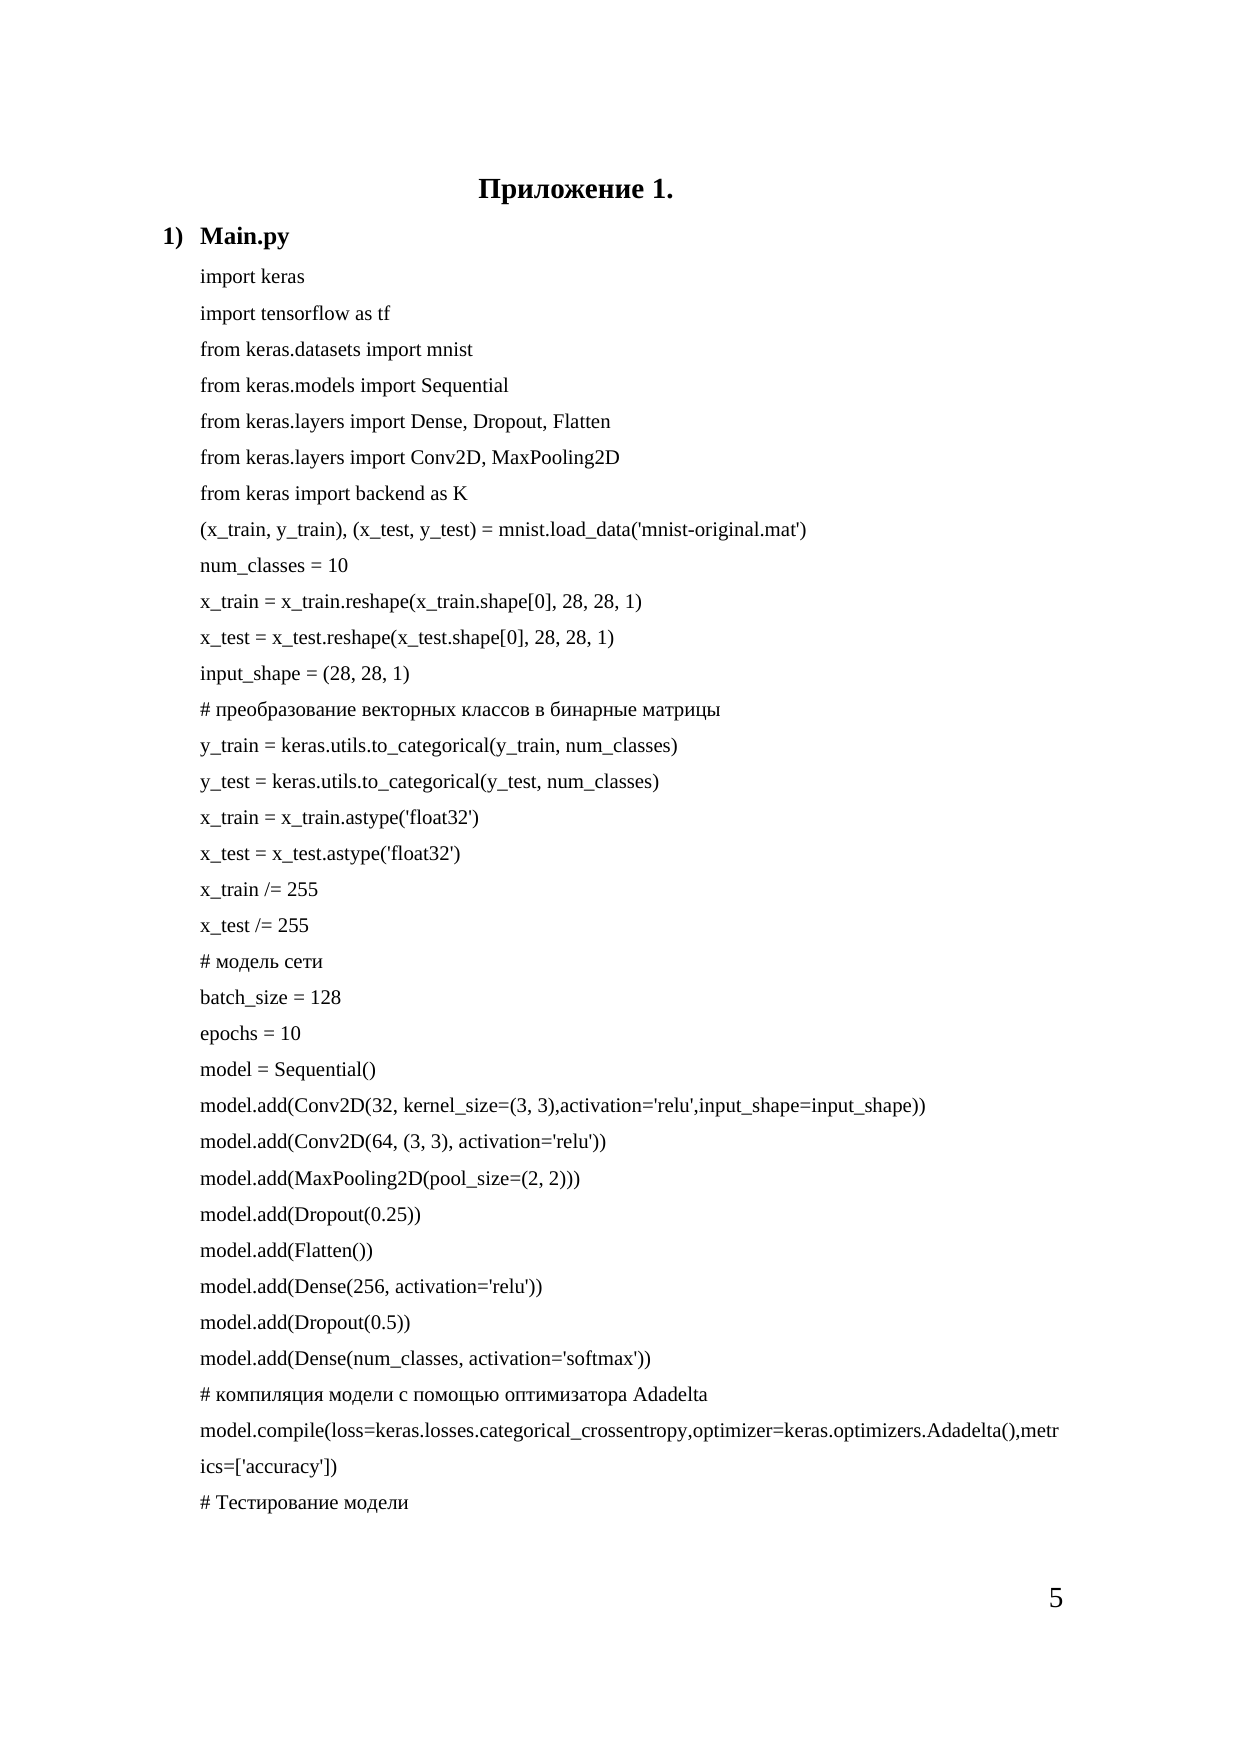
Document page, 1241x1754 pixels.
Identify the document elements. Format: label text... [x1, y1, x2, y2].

text x_train = x_train.astype('float32') [200, 805, 1063, 829]
text from keras.layers import Conv2D, MaxPooling2D [200, 444, 1063, 469]
text x_test /= 255 [200, 913, 1063, 937]
text x_train = x_train.reshape(x_train.shape[0], 28, 28, 1) [200, 589, 1063, 613]
text epochs = 10 [200, 1021, 1063, 1045]
text model = Sequential() [200, 1057, 1063, 1081]
text model.add(Flatten()) [200, 1237, 1063, 1262]
text batch_size = 128 [200, 985, 1063, 1009]
text x_test = x_test.reshape(x_test.shape[0], 28, 28, 1) [200, 625, 1063, 649]
text model.add(MaxPooling2D(pool_size=(2, 2))) [200, 1165, 1063, 1189]
text model.add(Dropout(0.5)) [200, 1309, 1063, 1334]
text x_train /= 255 [200, 877, 1063, 901]
text # компиляция модели с помощью оптимизатора Adadelta [200, 1382, 1063, 1406]
subtitle Приложение 1. [88, 171, 1063, 204]
text # преобразование векторных классов в бинарные матрицы [200, 697, 1063, 721]
text model.add(Dense(256, activation='relu')) [200, 1273, 1063, 1298]
text model.add(Dense(num_classes, activation='softmax')) [200, 1346, 1063, 1370]
list Main.py [162, 221, 1063, 250]
text model.add(Conv2D(32, kernel_size=(3, 3),activation='relu',input_shape=input_shape)) [200, 1093, 1063, 1117]
text model.compile(loss=keras.losses.categorical_crossentropy,optimizer=keras.optimizers.Adadelta(),metrics=['accuracy']) [200, 1418, 1063, 1478]
text num_classes = 10 [200, 553, 1063, 577]
text (x_train, y_train), (x_test, y_test) = mnist.load_data('mnist-original.mat') [200, 517, 1063, 541]
text x_test = x_test.astype('float32') [200, 841, 1063, 865]
text # Тестирование модели [200, 1490, 1063, 1514]
text y_test = keras.utils.to_categorical(y_test, num_classes) [200, 769, 1063, 793]
text import keras [200, 264, 1063, 288]
text # модель сети [200, 949, 1063, 973]
text import tensorflow as tf [200, 300, 1063, 324]
text input_shape = (28, 28, 1) [200, 661, 1063, 685]
text from keras import backend as K [200, 481, 1063, 505]
text model.add(Dropout(0.25)) [200, 1201, 1063, 1226]
text y_train = keras.utils.to_categorical(y_train, num_classes) [200, 733, 1063, 757]
text from keras.datasets import mnist [200, 336, 1063, 361]
text from keras.layers import Dense, Dropout, Flatten [200, 408, 1063, 433]
text model.add(Conv2D(64, (3, 3), activation='relu')) [200, 1129, 1063, 1153]
text from keras.models import Sequential [200, 372, 1063, 397]
